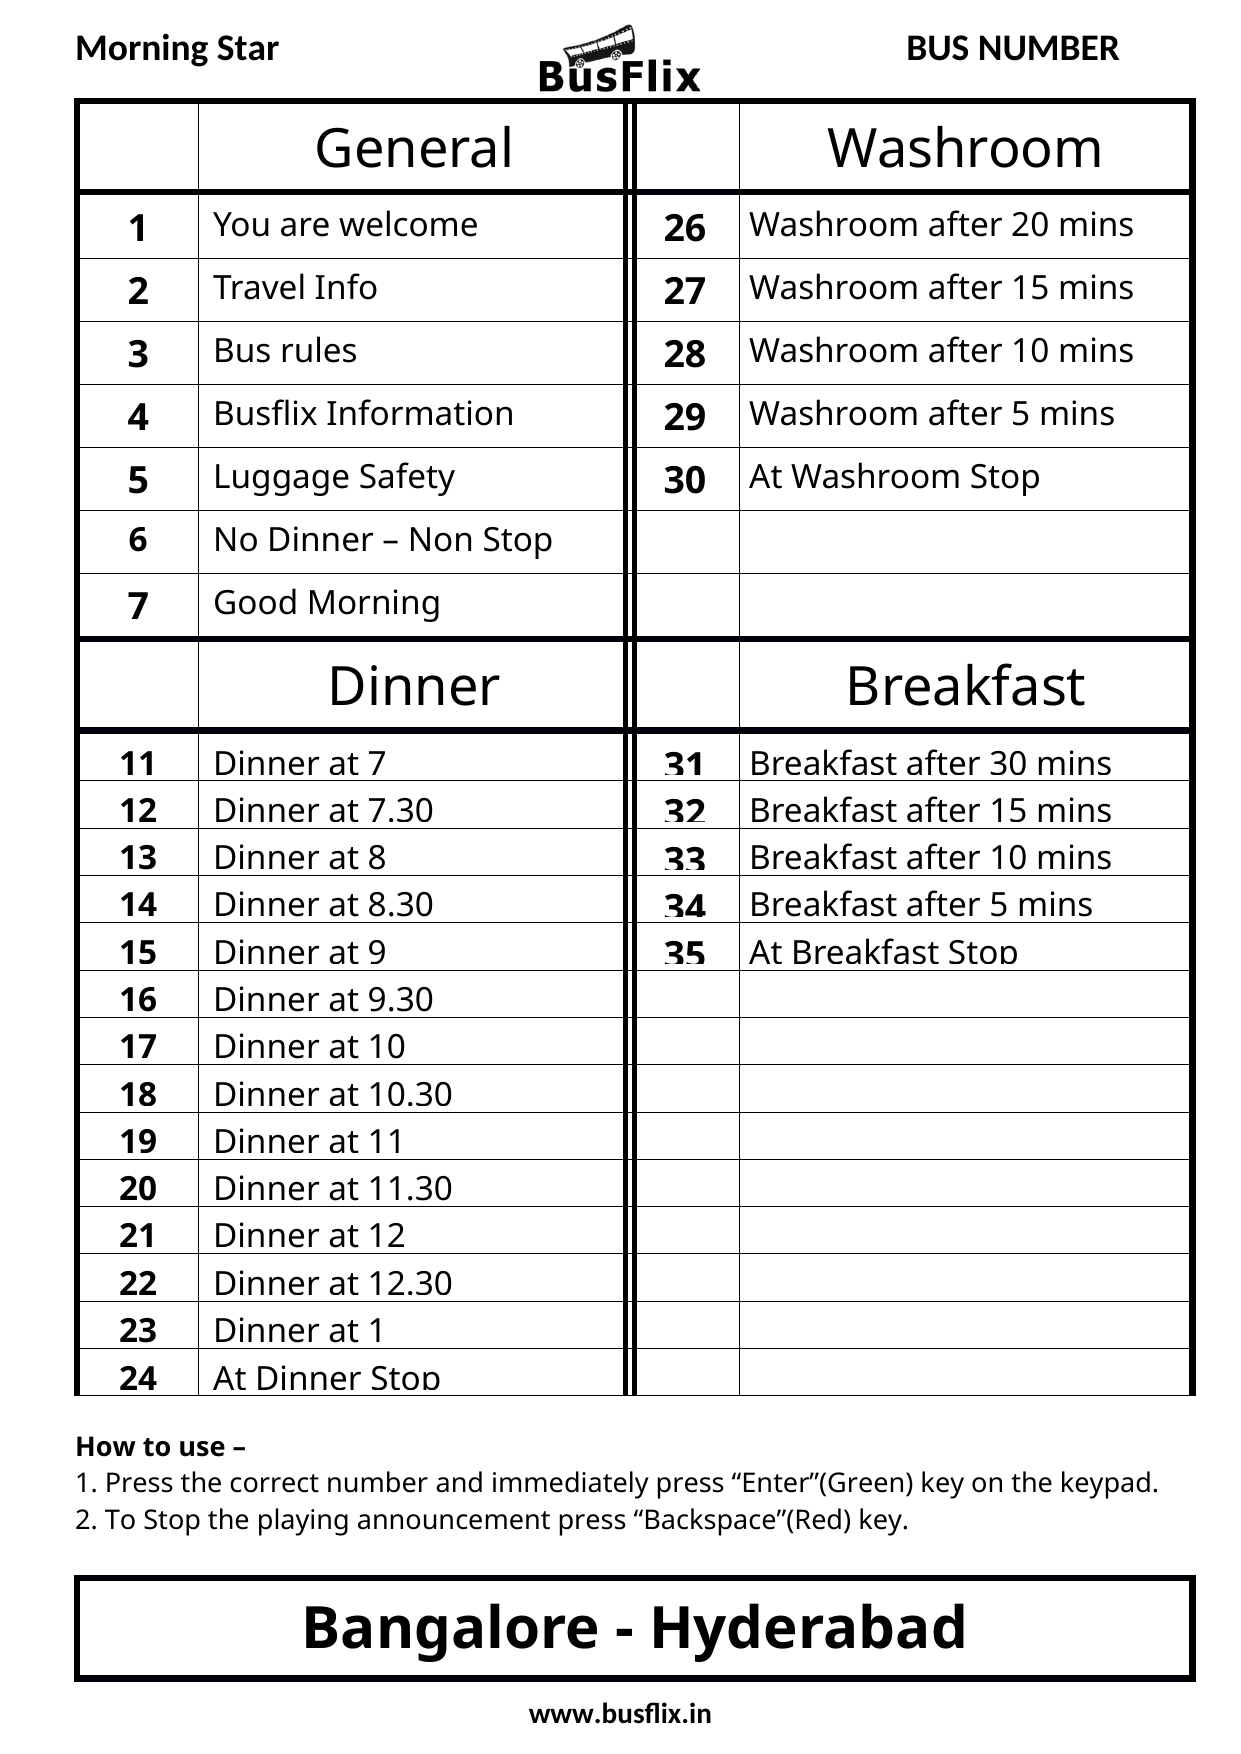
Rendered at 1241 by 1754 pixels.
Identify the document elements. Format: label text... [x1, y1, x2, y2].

text 2. To Stop the playing announcement press “Backspace”(Red) key. [75, 1501, 1165, 1538]
table_cell 12 [80, 781, 198, 828]
table_cell At Washroom Stop [740, 448, 1189, 510]
table_cell Dinner at 12.30 [199, 1254, 623, 1301]
table_cell 35 [637, 923, 739, 969]
table_cell [637, 1018, 739, 1064]
table_cell Breakfast after 5 mins [740, 876, 1189, 922]
table_cell [637, 511, 739, 573]
table_cell 14 [80, 876, 198, 922]
table_cell Breakfast after 10 mins [740, 829, 1189, 875]
table_cell 1 [80, 195, 198, 258]
table_cell Dinner at 8 [199, 829, 623, 875]
table_cell Washroom after 20 mins [740, 195, 1189, 258]
table_cell 3 [80, 322, 198, 384]
table_cell Dinner at 1 [199, 1302, 623, 1348]
table_cell At Breakfast Stop [740, 923, 1189, 969]
table_cell Good Morning [199, 574, 623, 636]
table_cell At Dinner Stop [199, 1349, 623, 1395]
table_cell [740, 1113, 1189, 1159]
table_cell Dinner at 11.30 [199, 1160, 623, 1206]
table_cell 19 [80, 1113, 198, 1159]
table_cell 22 [80, 1254, 198, 1301]
table_cell Busflix Information [199, 385, 623, 447]
table_cell [637, 1349, 739, 1395]
table_cell [740, 1018, 1189, 1064]
table_cell Dinner at 9.30 [199, 971, 623, 1017]
table_cell You are welcome [199, 195, 623, 258]
table_cell 18 [80, 1065, 198, 1111]
table_cell No Dinner – Non Stop [199, 511, 623, 573]
table_cell Luggage Safety [199, 448, 623, 510]
table_cell [740, 971, 1189, 1017]
table_cell [740, 1254, 1189, 1301]
table_cell 34 [637, 876, 739, 922]
table_cell 27 [637, 259, 739, 321]
table_cell 6 [80, 511, 198, 573]
table_cell 28 [637, 322, 739, 384]
table_cell 20 [80, 1160, 198, 1206]
table_cell 30 [637, 448, 739, 510]
table_header Washroom [740, 104, 1189, 189]
table_cell Breakfast after 15 mins [740, 781, 1189, 828]
table_cell 31 [637, 734, 739, 780]
table_cell Dinner at 10.30 [199, 1065, 623, 1111]
table_cell Dinner at 8.30 [199, 876, 623, 922]
table_cell Travel Info [199, 259, 623, 321]
table_cell Dinner at 7.30 [199, 781, 623, 828]
table_cell 26 [637, 195, 739, 258]
table_cell [637, 1254, 739, 1301]
table_cell Dinner at 12 [199, 1207, 623, 1253]
table_cell Dinner at 11 [199, 1113, 623, 1159]
table_cell [740, 1302, 1189, 1348]
table_cell 23 [80, 1302, 198, 1348]
table_header Bangalore - Hyderabad [80, 1581, 1189, 1675]
table_cell [740, 1349, 1189, 1395]
table_cell Bus rules [199, 322, 623, 384]
table_cell Washroom after 15 mins [740, 259, 1189, 321]
table_cell 4 [80, 385, 198, 447]
table_cell 2 [80, 259, 198, 321]
table_cell Dinner at 7 [199, 734, 623, 780]
table_cell 21 [80, 1207, 198, 1253]
table_cell Breakfast [740, 642, 1189, 727]
table_cell [637, 1207, 739, 1253]
table_cell 24 [80, 1349, 198, 1395]
text How to use – [75, 1427, 1165, 1464]
table_cell [637, 642, 739, 727]
picture [539, 24, 701, 92]
table_cell 15 [80, 923, 198, 969]
table_cell 13 [80, 829, 198, 875]
table_cell 17 [80, 1018, 198, 1064]
table_cell [637, 1065, 739, 1111]
text 1. Press the correct number and immediately press “Enter”(Green) key on the keypad. [75, 1464, 1165, 1501]
table_cell [80, 642, 198, 727]
table_header [80, 104, 198, 189]
table_cell 29 [637, 385, 739, 447]
table_cell Washroom after 5 mins [740, 385, 1189, 447]
table_cell 16 [80, 971, 198, 1017]
table_header [637, 104, 739, 189]
table_cell [740, 1207, 1189, 1253]
table_cell Washroom after 10 mins [740, 322, 1189, 384]
table_cell [740, 574, 1189, 636]
table_cell [637, 1113, 739, 1159]
table_cell [637, 1302, 739, 1348]
table_cell [740, 1065, 1189, 1111]
table_header General [199, 104, 623, 189]
table_cell Breakfast after 30 mins [740, 734, 1189, 780]
table_cell 33 [637, 829, 739, 875]
table_cell Dinner at 10 [199, 1018, 623, 1064]
table_cell [637, 1160, 739, 1206]
table_cell 32 [637, 781, 739, 828]
table_cell [637, 971, 739, 1017]
table_cell [637, 574, 739, 636]
table_cell Dinner [199, 642, 623, 727]
table_cell 5 [80, 448, 198, 510]
table_cell 11 [80, 734, 198, 780]
table_cell [740, 511, 1189, 573]
table_cell 7 [80, 574, 198, 636]
table_cell Dinner at 9 [199, 923, 623, 969]
table_cell [740, 1160, 1189, 1206]
